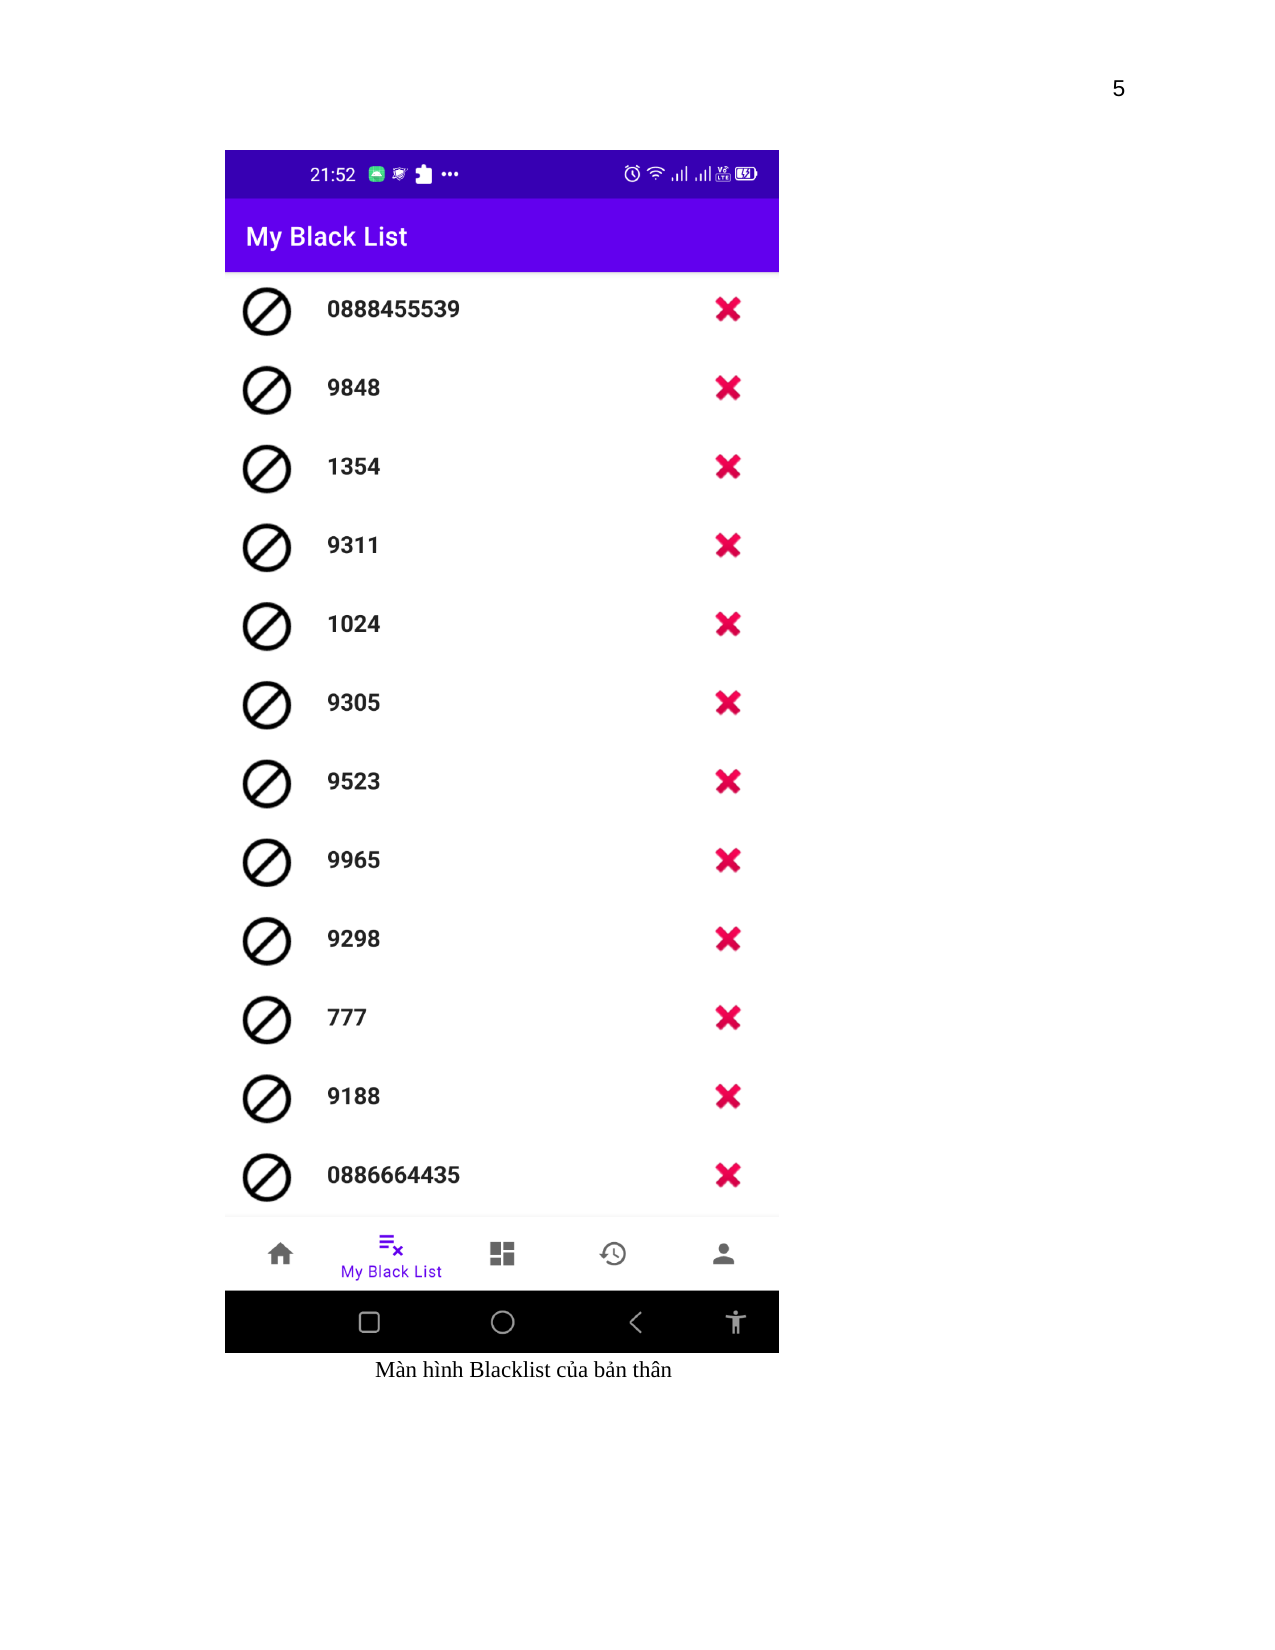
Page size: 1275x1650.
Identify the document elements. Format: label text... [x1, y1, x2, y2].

text Màn hình Blacklist của bản thân [225, 1356, 1125, 1383]
picture [225, 150, 779, 1353]
